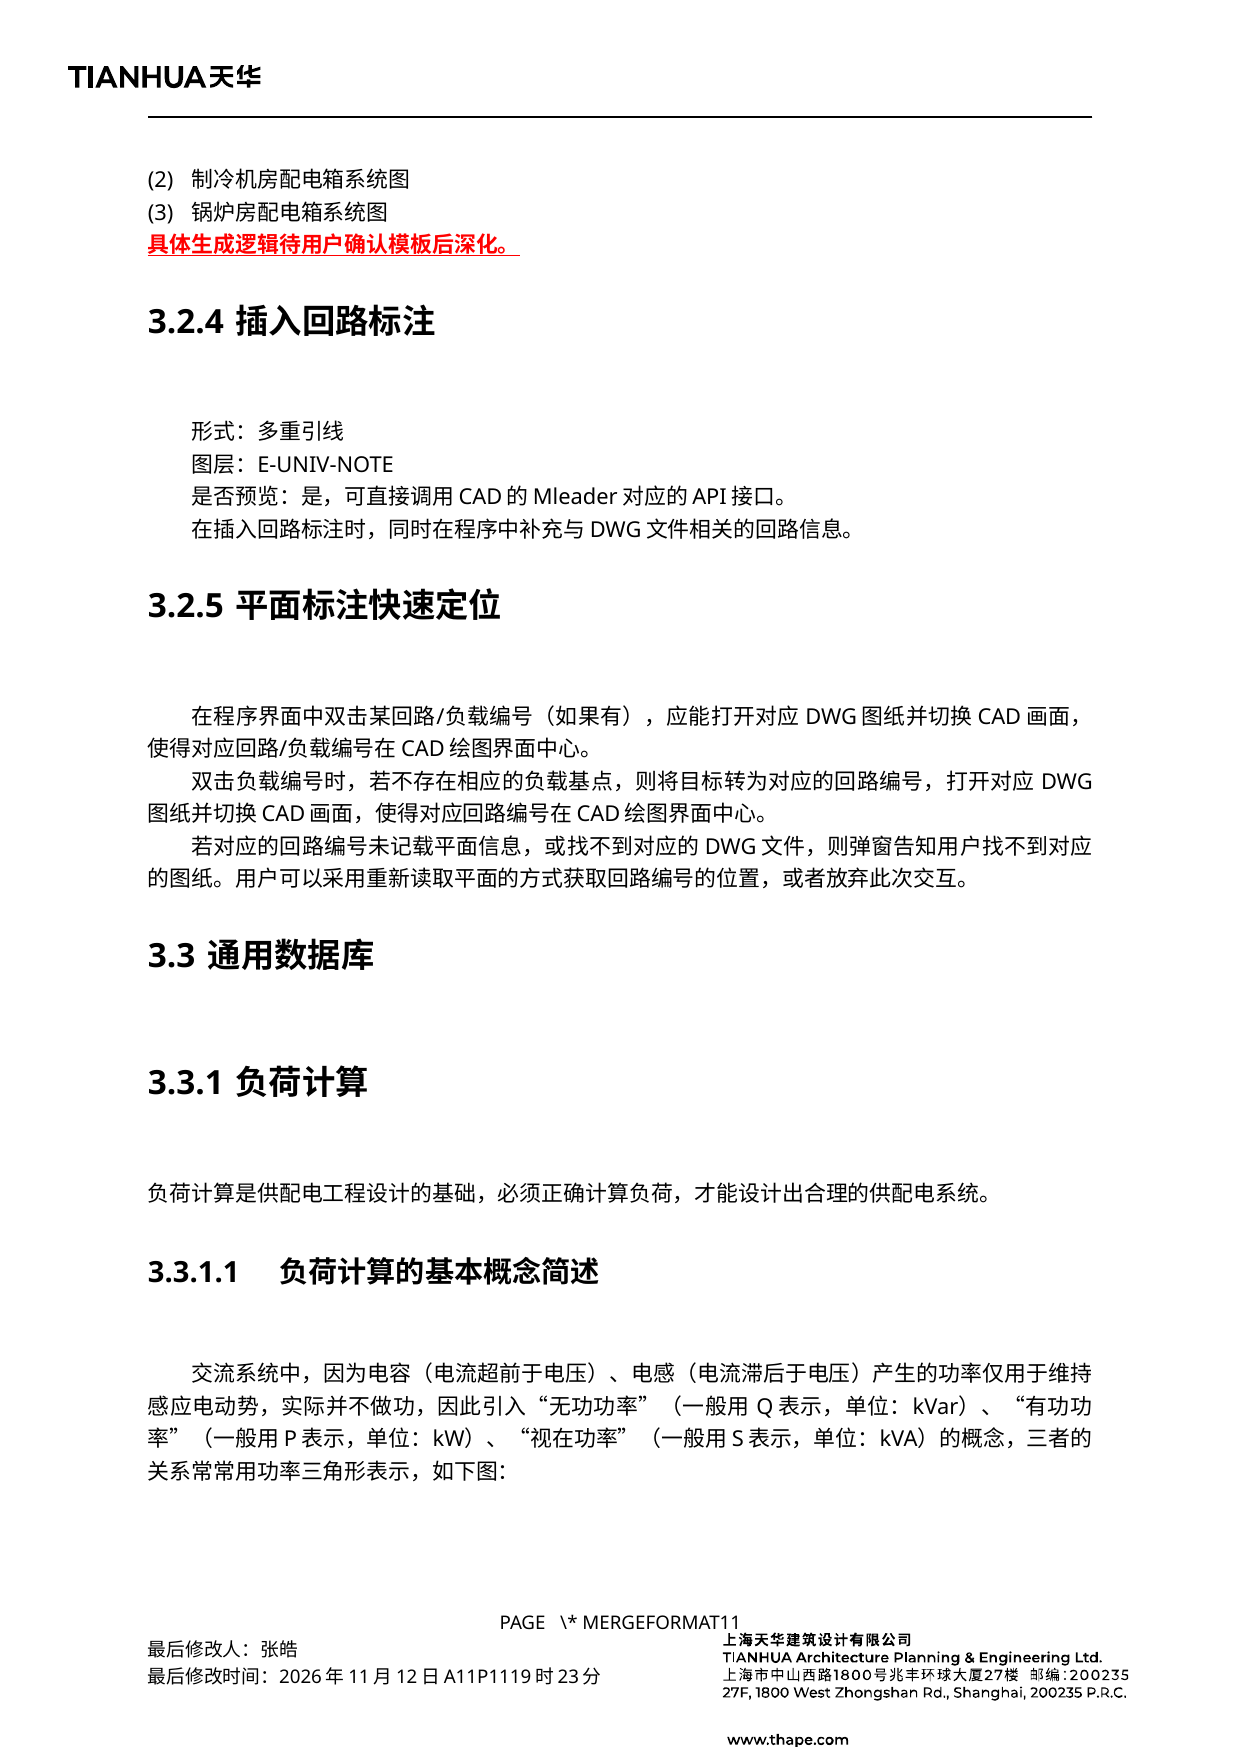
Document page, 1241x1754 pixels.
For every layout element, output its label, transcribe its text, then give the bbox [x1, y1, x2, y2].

text 负荷计算是供配电工程设计的基础，必须正确计算负荷，才能设计出合理的供配电系统。 [148, 1175, 1092, 1208]
text 图层：E-UNIV-NOTE [148, 446, 1092, 479]
subtitle 负荷计算的基本概念简述 [148, 1237, 1092, 1302]
list 锅炉房配电箱系统图 [148, 194, 1092, 227]
list 制冷机房配电箱系统图 [148, 162, 1092, 194]
text 若对应的回路编号未记载平面信息，或找不到对应的DWG文件，则弹窗告知用户找不到对应的图纸。用户可以采用重新读取平面的方式获取回路编号的位置，或者放弃此次交互。 [148, 828, 1092, 893]
subtitle 通用数据库 [148, 921, 1092, 986]
text 在程序界面中双击某回路/负载编号（如果有），应能打开对应DWG图纸并切换CAD画面，使得对应回路/负载编号在CAD绘图界面中心。 [148, 698, 1092, 763]
text 形式：多重引线 [148, 414, 1092, 446]
subtitle 平面标注快速定位 [148, 571, 1092, 636]
text 交流系统中，因为电容（电流超前于电压）、电感（电流滞后于电压）产生的功率仅用于维持感应电动势，实际并不做功，因此引入“无功功率”（一般用Q表示，单位：kVar）、“有功功率”（一般用P表示，单位：kW）、“视在功率”（一般用S表示，单位：kVA）的概念，三者的关系常常用功率三角形表示，如下图： [148, 1356, 1092, 1486]
text 在插入回路标注时，同时在程序中补充与DWG文件相关的回路信息。 [148, 511, 1092, 544]
text 具体生成逻辑待用户确认模板后深化。 [148, 227, 1092, 259]
subtitle 插入回路标注 [148, 287, 1092, 352]
text 是否预览：是，可直接调用CAD的Mleader对应的API接口。 [148, 479, 1092, 511]
subtitle 负荷计算 [148, 1048, 1092, 1113]
text 双击负载编号时，若不存在相应的负载基点，则将目标转为对应的回路编号，打开对应DWG图纸并切换CAD画面，使得对应回路编号在CAD绘图界面中心。 [148, 763, 1092, 828]
